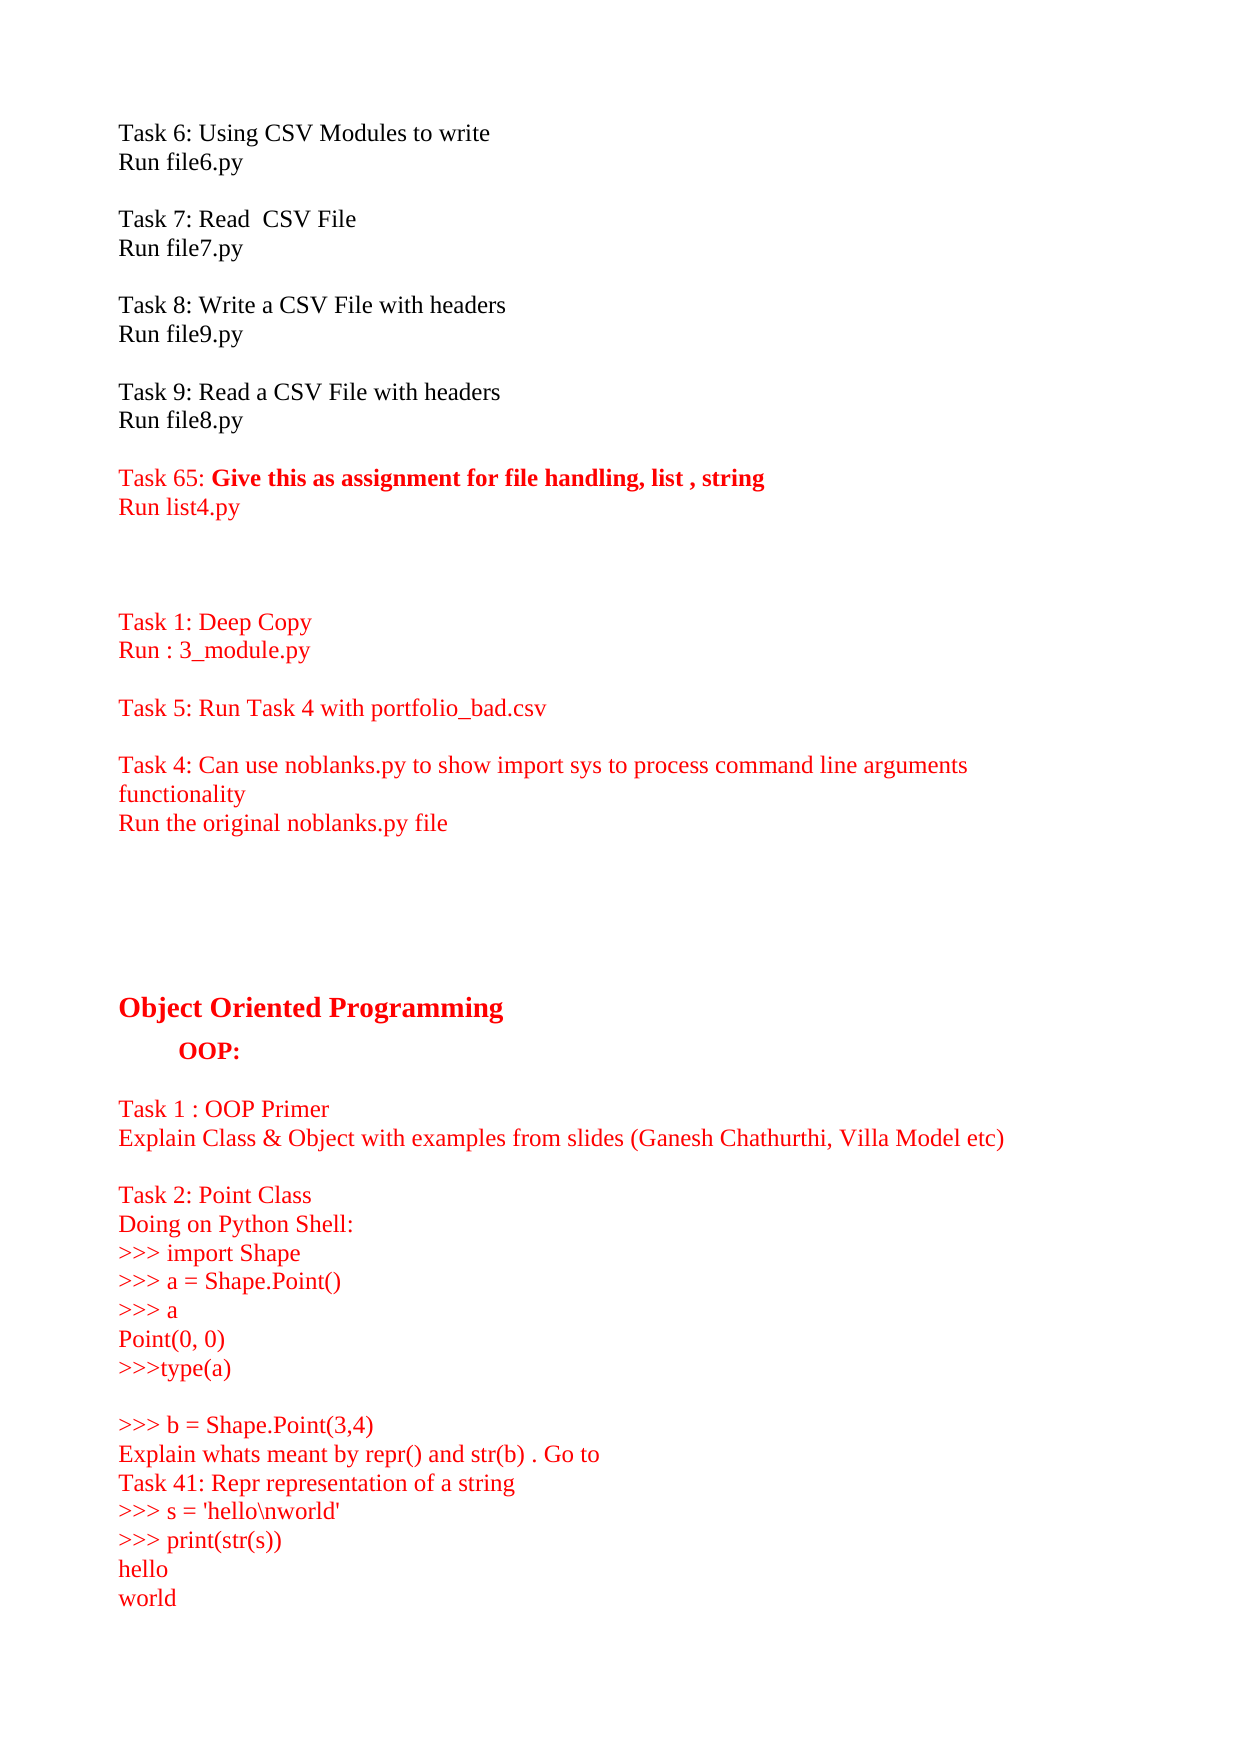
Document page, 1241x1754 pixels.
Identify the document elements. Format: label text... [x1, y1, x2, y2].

text Task 9: Read a CSV File with headers [118, 377, 1122, 406]
text >>> a = Shape.Point() [118, 1266, 1122, 1295]
text hello [118, 1554, 1122, 1583]
text world [118, 1583, 1122, 1611]
text Explain Class & Object with examples from slides (Ganesh Chathurthi, Villa Model etc) [118, 1123, 1122, 1151]
text Run file7.py [118, 233, 1122, 262]
subtitle Object Oriented Programming [118, 990, 1122, 1024]
text Task 8: Write a CSV File with headers [118, 291, 1122, 319]
text Task 7: Read CSV File [118, 204, 1122, 233]
text functionality [118, 779, 1122, 808]
text Task 65: Give this as assignment for file handling, list , string [118, 463, 1122, 492]
text Explain whats meant by repr() and str(b) . Go to [118, 1439, 1122, 1468]
text >>>type(a) [118, 1353, 1122, 1381]
text Task 1 : OOP Primer [118, 1094, 1122, 1123]
text Run list4.py [118, 492, 1122, 521]
text Task 4: Can use noblanks.py to show import sys to process command line arguments [118, 751, 1122, 779]
text Run file6.py [118, 147, 1122, 176]
text Task 1: Deep Copy [118, 607, 1122, 636]
text Task 6: Using CSV Modules to write [118, 118, 1122, 147]
text Run : 3_module.py [118, 636, 1122, 664]
text >>> s = 'hello\nworld' [118, 1496, 1122, 1525]
text >>> print(str(s)) [118, 1525, 1122, 1554]
text >>> import Shape [118, 1238, 1122, 1266]
text >>> b = Shape.Point(3,4) [118, 1410, 1122, 1439]
text Doing on Python Shell: [118, 1209, 1122, 1238]
text Task 2: Point Class [118, 1180, 1122, 1209]
text Run file9.py [118, 319, 1122, 348]
text Task 41: Repr representation of a string [118, 1468, 1122, 1496]
list OOP: [118, 1036, 1122, 1065]
text Run file8.py [118, 406, 1122, 434]
text Run the original noblanks.py file [118, 808, 1122, 837]
text Point(0, 0) [118, 1324, 1122, 1353]
text >>> a [118, 1295, 1122, 1324]
text Task 5: Run Task 4 with portfolio_bad.csv [118, 693, 1122, 722]
